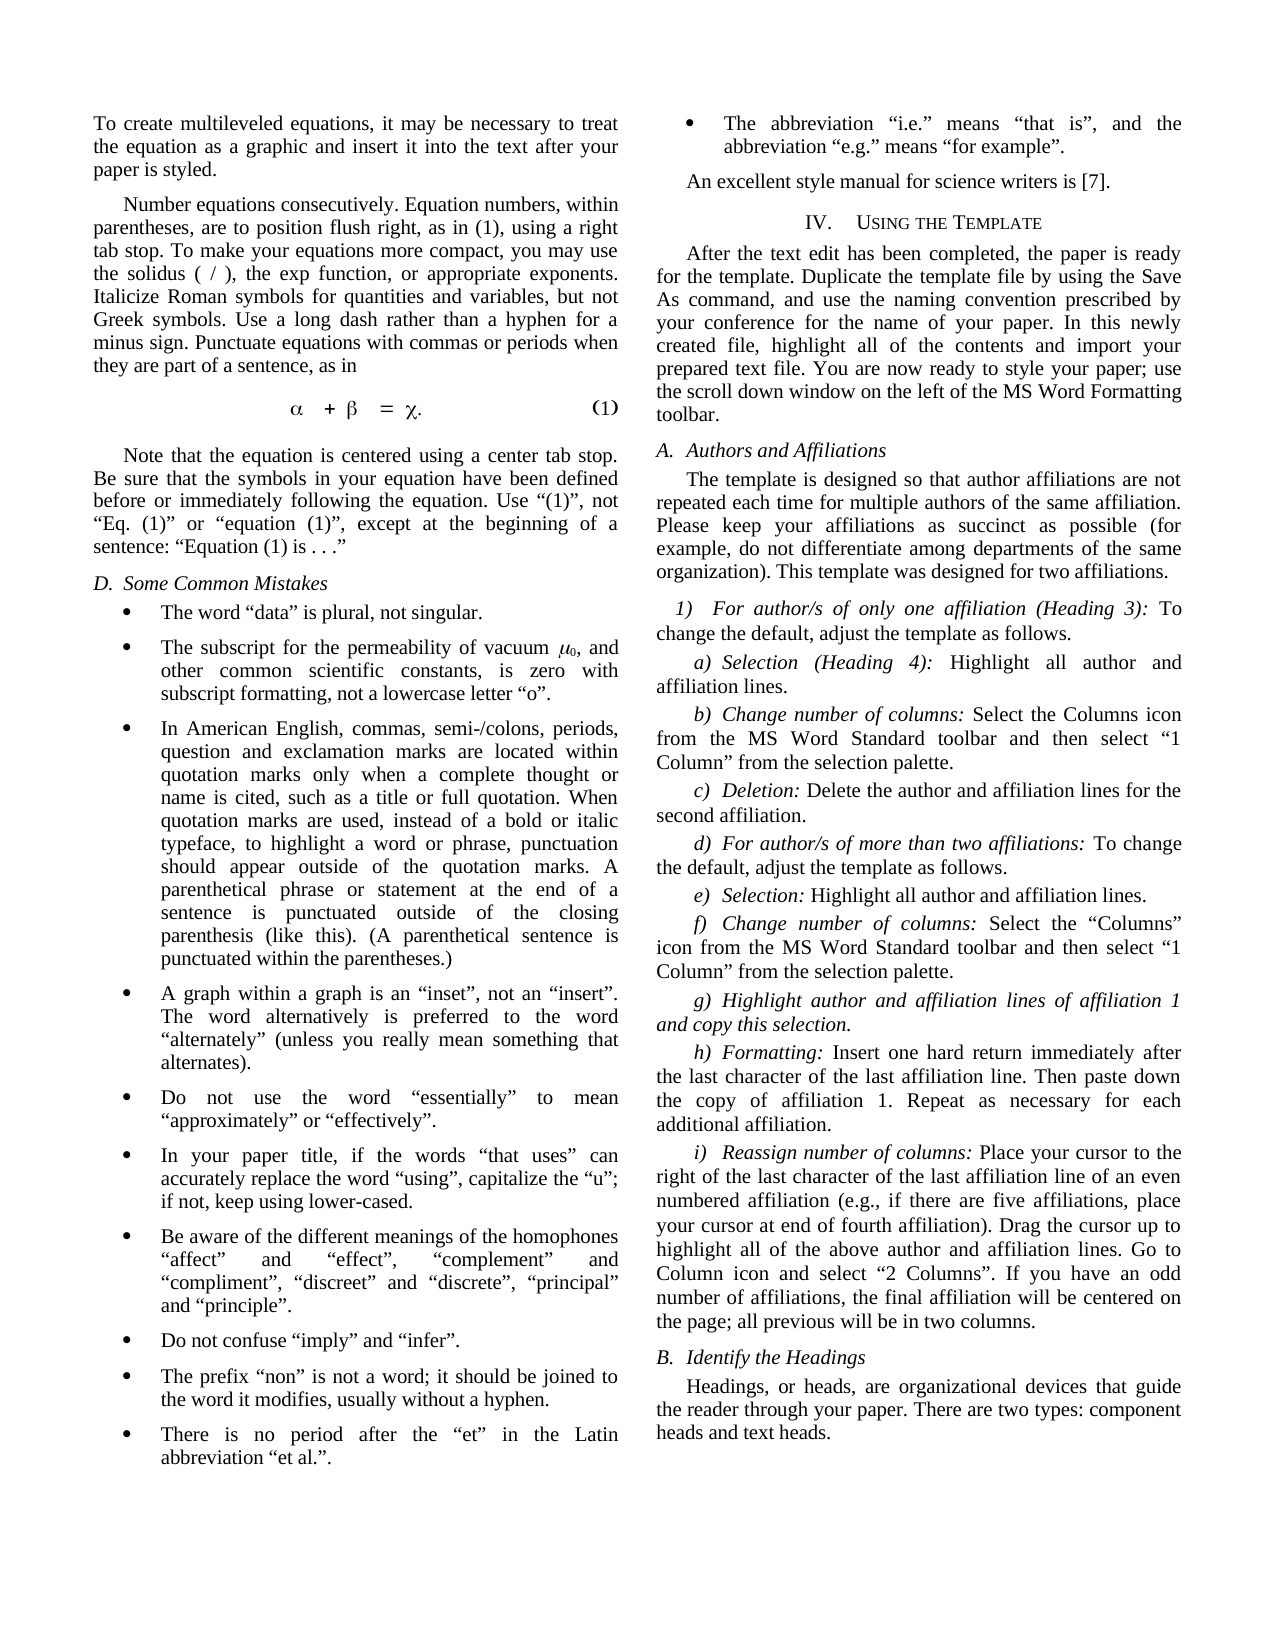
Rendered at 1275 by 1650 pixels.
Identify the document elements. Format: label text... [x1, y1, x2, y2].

text The template is designed so that author affiliations are not repeated each time for multiple authors of the same affiliation. Please keep your affiliations as succinct as possible (for example, do not differentiate among departments of the same organization). This template was designed for two affiliations. [656, 469, 1182, 583]
subtitle For author/s of only one affiliation (Heading 3): To change the default, adjust the template as follows. [656, 596, 1182, 646]
subtitle Formatting: Insert one hard return immediately after the last character of the last affiliation line. Then paste down the copy of affiliation 1. Repeat as necessary for each additional affiliation. [656, 1040, 1182, 1136]
list A graph within a graph is an “inset”, not an “insert”. The word alternatively is preferred to the word “alternately” (unless you really mean something that alternates). [123, 982, 619, 1074]
list Do not confuse “imply” and “infer”. [123, 1329, 619, 1352]
list Be aware of the different meanings of the homophones “affect” and “effect”, “complement” and “compliment”, “discreet” and “discrete”, “principal” and “principle”. [123, 1226, 619, 1317]
list In your paper title, if the words “that uses” can accurately replace the word “using”, capitalize the “u”; if not, keep using lower-cased. [123, 1144, 619, 1213]
list Do not use the word “essentially” to mean “approximately” or “effectively”. [123, 1086, 619, 1132]
subtitle Change number of columns: Select the “Columns” icon from the MS Word Standard toolbar and then select “1 Column” from the selection palette. [656, 911, 1182, 983]
subtitle Change number of columns: Select the Columns icon from the MS Word Standard toolbar and then select “1 Column” from the selection palette. [656, 702, 1182, 774]
text An excellent style manual for science writers is [7]. [656, 171, 1182, 193]
subtitle Selection (Heading 4): Highlight all author and affiliation lines. [656, 650, 1182, 698]
text   [93, 402, 348, 419]
subtitle Reassign number of columns: Place your cursor to the right of the last character of the last affiliation line of an even numbered affiliation (e.g., if there are five affiliations, place your cursor at end of fourth affiliation). Drag the cursor up to highlight all of the above author and affiliation lines. Go to Column icon and select “2 Columns”. If you have an odd number of affiliations, the final affiliation will be centered on the page; all previous will be in two columns. [656, 1140, 1182, 1333]
subtitle Using the Template [656, 210, 1182, 234]
text After the text edit has been completed, the paper is ready for the template. Duplicate the template file by using the Save As command, and use the naming convention prescribed by your conference for the name of your paper. In this newly created file, highlight all of the contents and import your prepared text file. You are now ready to style your paper; use the scroll down window on the left of the MS Word Formatting toolbar. [656, 243, 1182, 426]
subtitle Some Common Mistakes [93, 571, 619, 595]
list In American English, commas, semi-/colons, periods, question and exclamation marks are located within quotation marks only when a complete thought or name is cited, such as a title or full quotation. When quotation marks are used, instead of a bold or italic typeface, to highlight a word or phrase, punctuation should appear outside of the quotation marks. A parenthetical phrase or statement at the end of a sentence is punctuated outside of the closing parenthesis (like this). (A parenthetical sentence is punctuated within the parentheses.) [123, 718, 619, 969]
subtitle Highlight author and affiliation lines of affiliation 1 and copy this selection. [656, 988, 1182, 1036]
list The prefix “non” is not a word; it should be joined to the word it modifies, usually without a hyphen. [123, 1365, 619, 1411]
subtitle Authors and Affiliations [656, 438, 1182, 462]
text Number equations consecutively. Equation numbers, within parentheses, are to position flush right, as in (1), using a right tab stop. To make your equations more compact, you may use the solidus ( / ), the exp function, or appropriate exponents. Italicize Roman symbols for quantities and variables, but not Greek symbols. Use a long dash rather than a hyphen for a minus sign. Punctuate equations with commas or periods when they are part of a sentence, as in [93, 194, 619, 377]
list There is no period after the “et” in the Latin abbreviation “et al.”. [123, 1423, 619, 1469]
subtitle Identify the Headings [656, 1345, 1182, 1369]
list The word “data” is plural, not singular. [123, 601, 619, 624]
text   [349, 402, 619, 419]
list The abbreviation “i.e.” means “that is”, and the abbreviation “e.g.” means “for example”. [686, 112, 1182, 158]
subtitle Selection: Highlight all author and affiliation lines. [656, 883, 1182, 907]
text Headings, or heads, are organizational devices that guide the reader through your paper. There are two types: component heads and text heads. [656, 1376, 1182, 1444]
subtitle For author/s of more than two affiliations: To change the default, adjust the template as follows. [656, 831, 1182, 879]
subtitle Deletion: Delete the author and affiliation lines for the second affiliation. [656, 778, 1182, 827]
list The subscript for the permeability of vacuum 0, and other common scientific constants, is zero with subscript formatting, not a lowercase letter “o”. [123, 636, 619, 705]
text Note that the equation is centered using a center tab stop. Be sure that the symbols in your equation have been defined before or immediately following the equation. Use “(1)”, not “Eq. (1)” or “equation (1)”, except at the beginning of a sentence: “Equation (1) is . . .” [93, 444, 619, 558]
